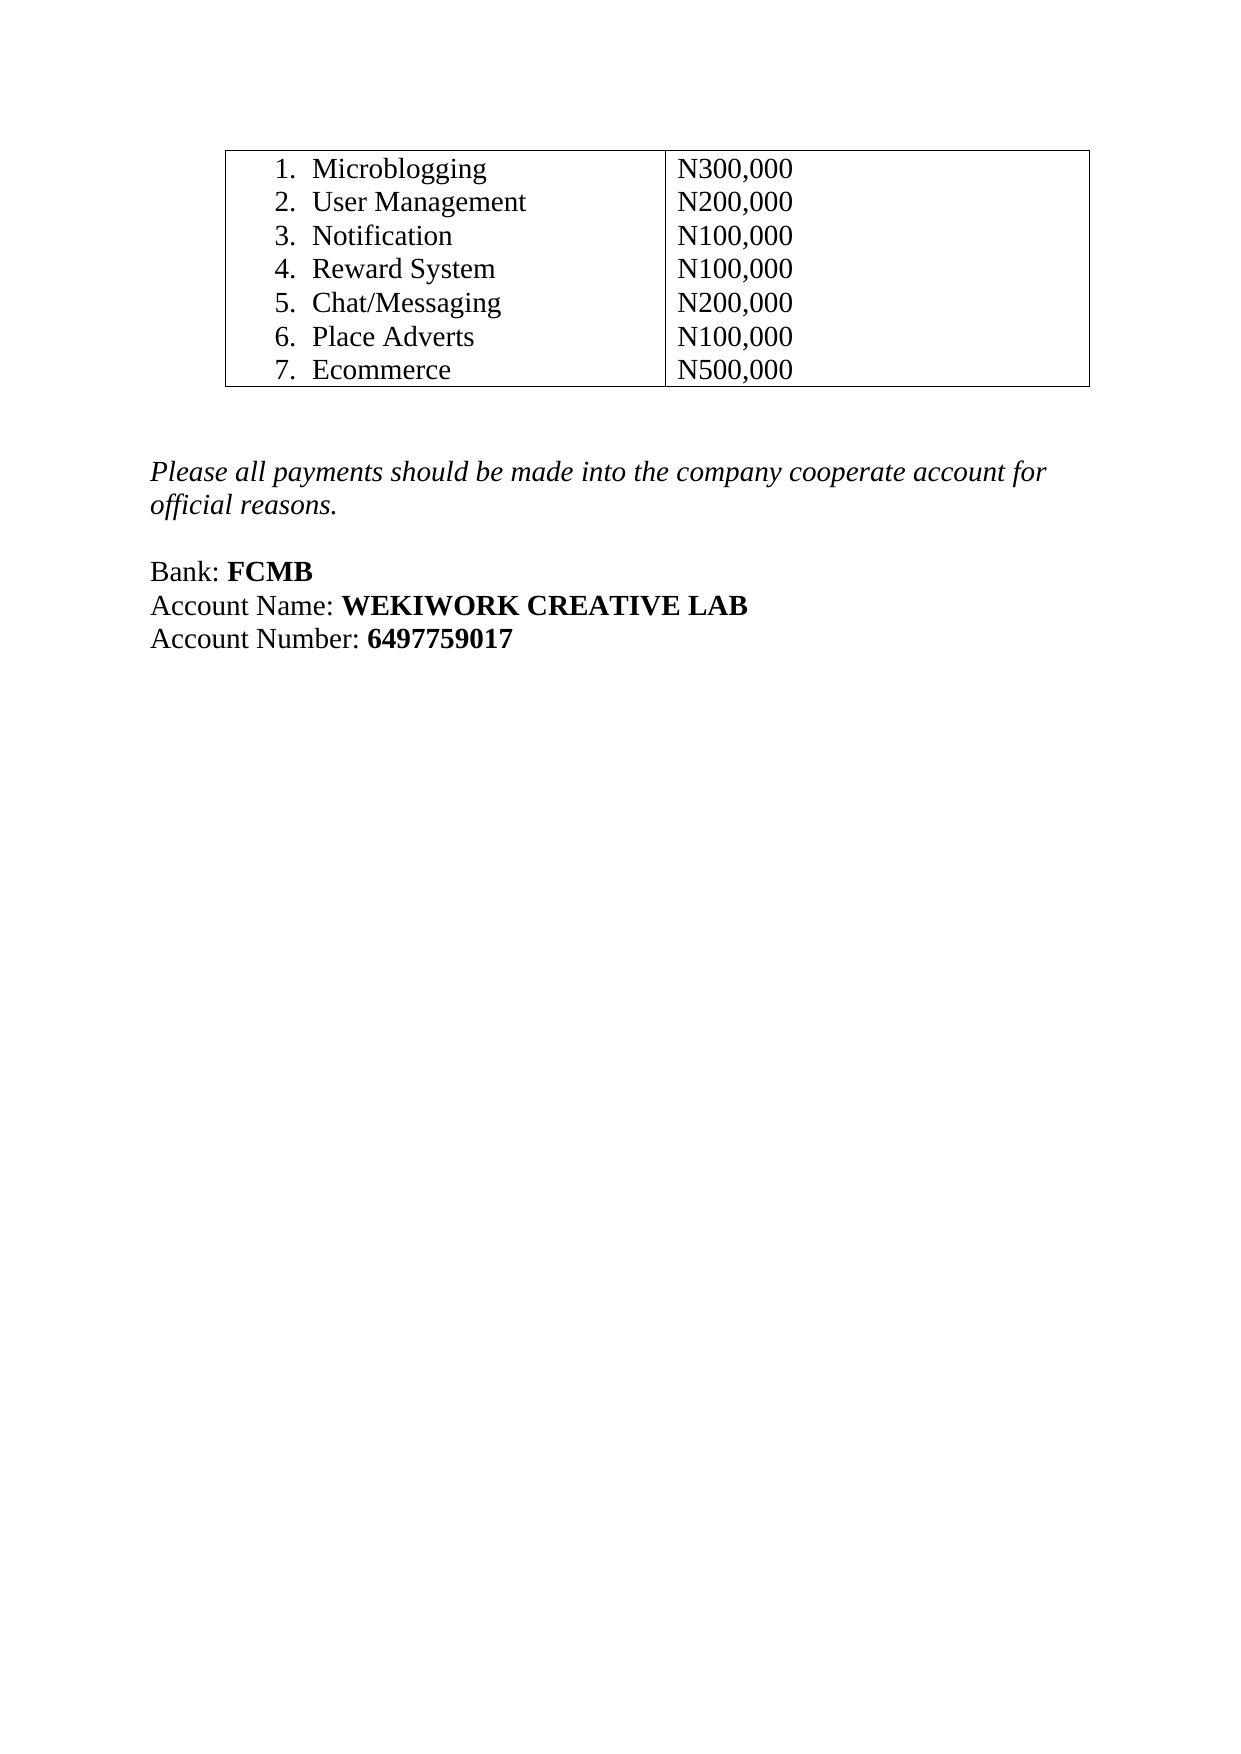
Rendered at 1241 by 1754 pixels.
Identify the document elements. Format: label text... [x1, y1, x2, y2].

text Please all payments should be made into the company cooperate account for official reasons. [150, 454, 1090, 521]
table_cell N300,000 N200,000 N100,000 N100,000 N200,000 N100,000 N500,000 [666, 151, 1089, 386]
table_cell Microblogging User Management Notification Reward System Chat/Messaging Place Adverts Ecommerce [226, 151, 665, 386]
text Account Name: WEKIWORK CREATIVE LAB [150, 588, 1090, 622]
text Bank: FCMB [150, 554, 1090, 588]
text Account Number: 6497759017 [150, 622, 1090, 655]
